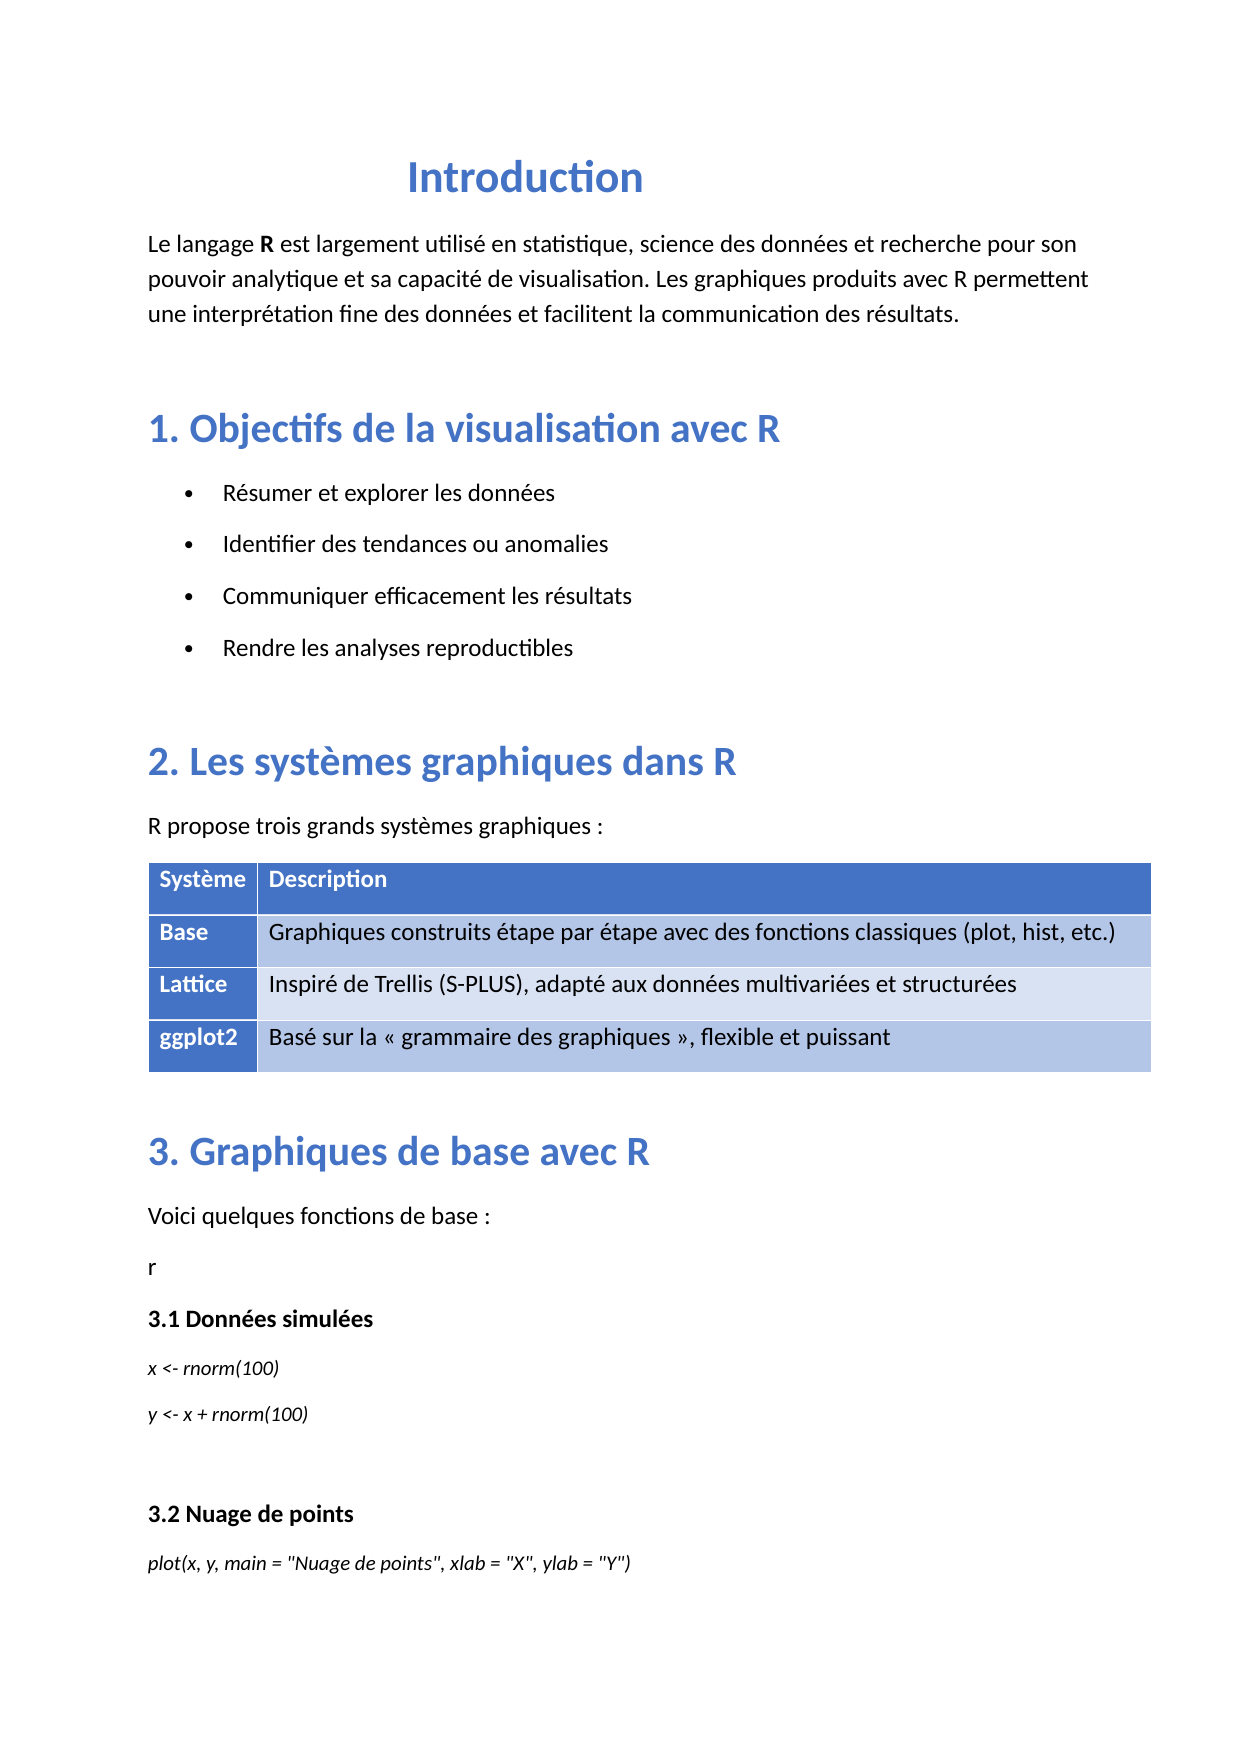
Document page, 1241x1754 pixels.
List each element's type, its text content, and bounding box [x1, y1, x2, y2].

text x <- rnorm(100) [148, 1355, 1093, 1380]
table_cell Inspiré de Trellis (S-PLUS), adapté aux données multivariées et structurées [258, 968, 1151, 1019]
table_header Description [258, 863, 1151, 914]
list Identifier des tendances ou anomalies [185, 529, 1093, 559]
table_cell Lattice [149, 968, 257, 1019]
text r [148, 1252, 1093, 1282]
list Rendre les analyses reproductibles [185, 632, 1093, 662]
table_cell Basé sur la « grammaire des graphiques », flexible et puissant [258, 1021, 1151, 1072]
text Introduction [148, 148, 1093, 203]
table_header Système [149, 863, 257, 914]
text y <- x + rnorm(100) [148, 1401, 1093, 1426]
list Communiquer efficacement les résultats [185, 580, 1093, 611]
table_cell Graphiques construits étape par étape avec des fonctions classiques (plot, hist, etc.) [258, 916, 1151, 967]
text 2. Les systèmes graphiques dans R [148, 735, 1093, 786]
table_cell Base [149, 916, 257, 967]
text Voici quelques fonctions de base : [148, 1200, 1093, 1230]
text 1. Objectifs de la visualisation avec R [148, 402, 1093, 453]
text R propose trois grands systèmes graphiques : [148, 810, 1093, 841]
text 3. Graphiques de base avec R [148, 1125, 1093, 1176]
table_cell ggplot2 [149, 1021, 257, 1072]
text plot(x, y, main = "Nuage de points", xlab = "X", ylab = "Y") [148, 1550, 1093, 1575]
text Le langage R est largement utilisé en statistique, science des données et recherche pour son pouvoir analytique et sa capacité de visualisation. Les graphiques produits avec R permettent une interprétation fine des données et facilitent la communication des résultats. [148, 228, 1093, 329]
text 3.1 Données simulées [148, 1303, 1093, 1334]
text 3.2 Nuage de points [148, 1498, 1093, 1529]
list Résumer et explorer les données [185, 477, 1093, 507]
